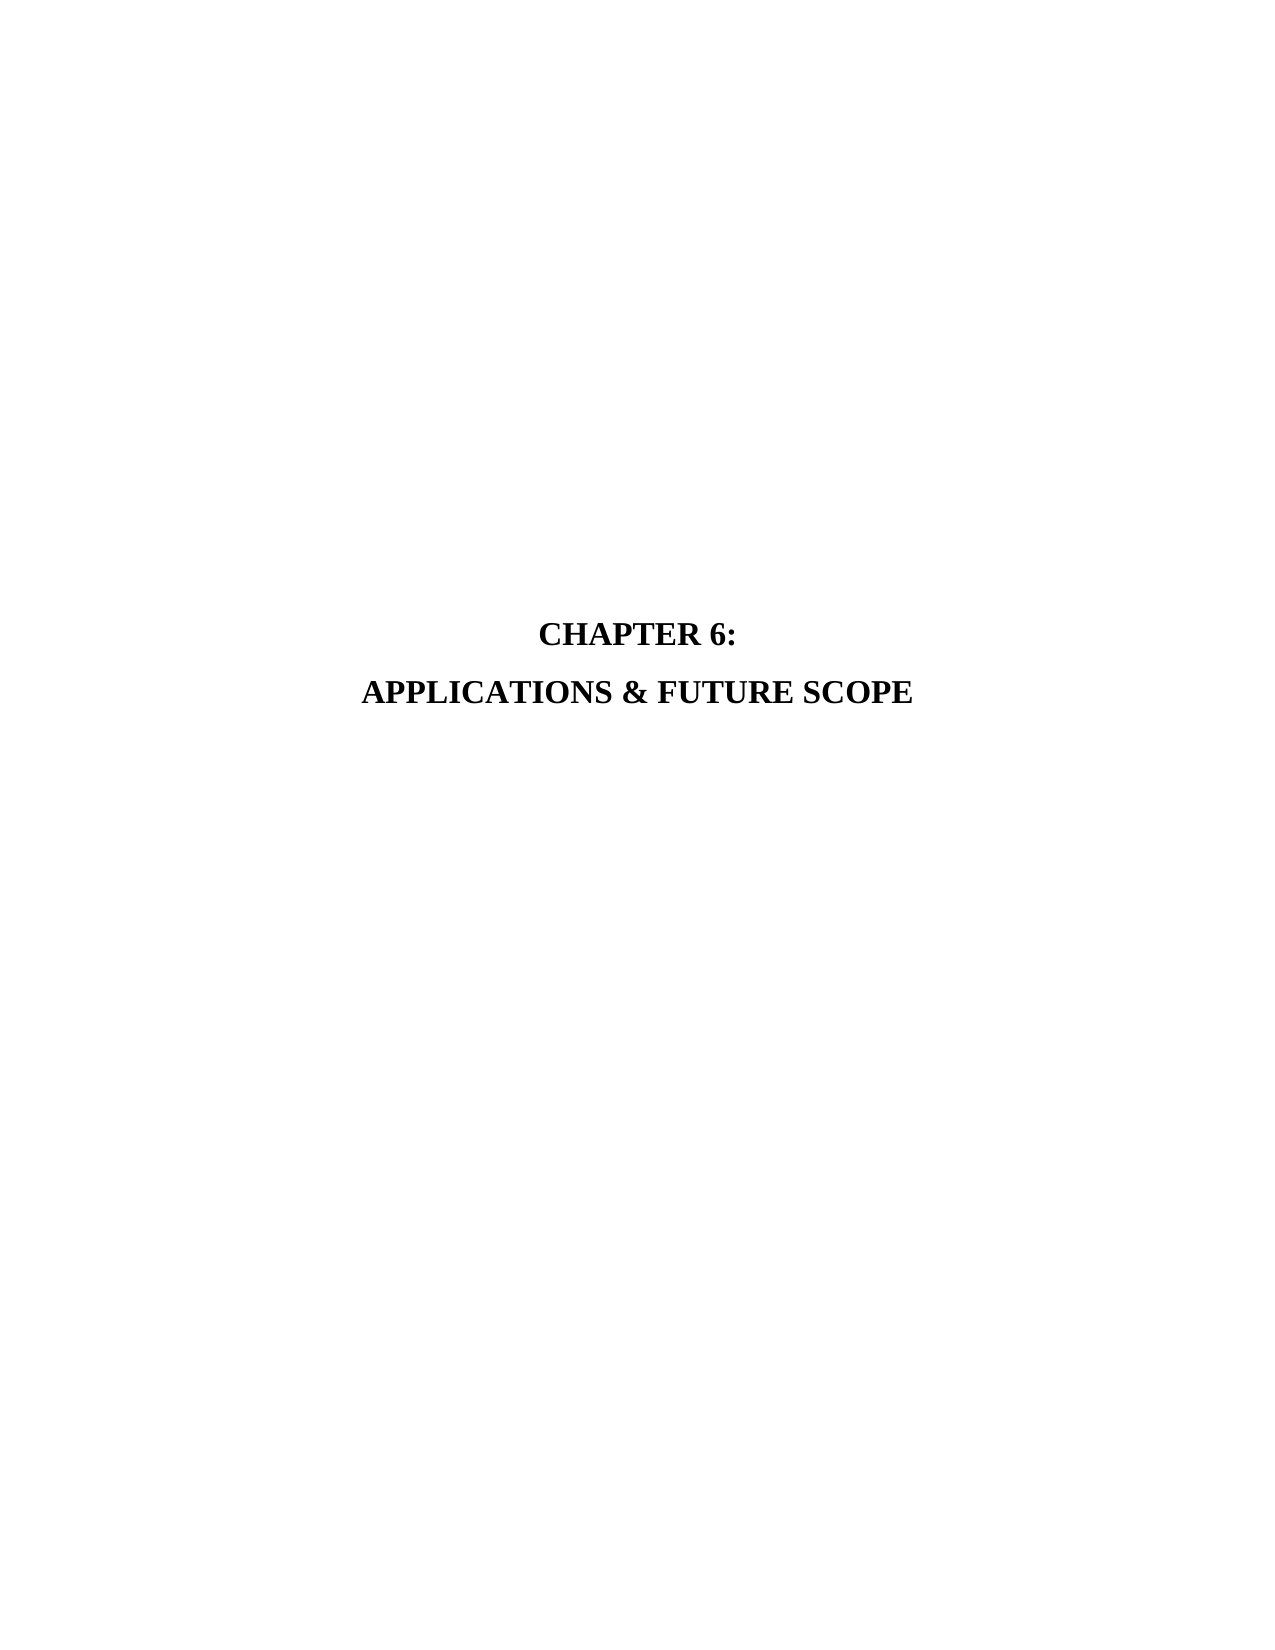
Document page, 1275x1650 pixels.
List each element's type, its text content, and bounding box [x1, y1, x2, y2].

text APPLICATIONS & FUTURE SCOPE [150, 672, 1125, 711]
text CHAPTER 6: [150, 614, 1125, 652]
